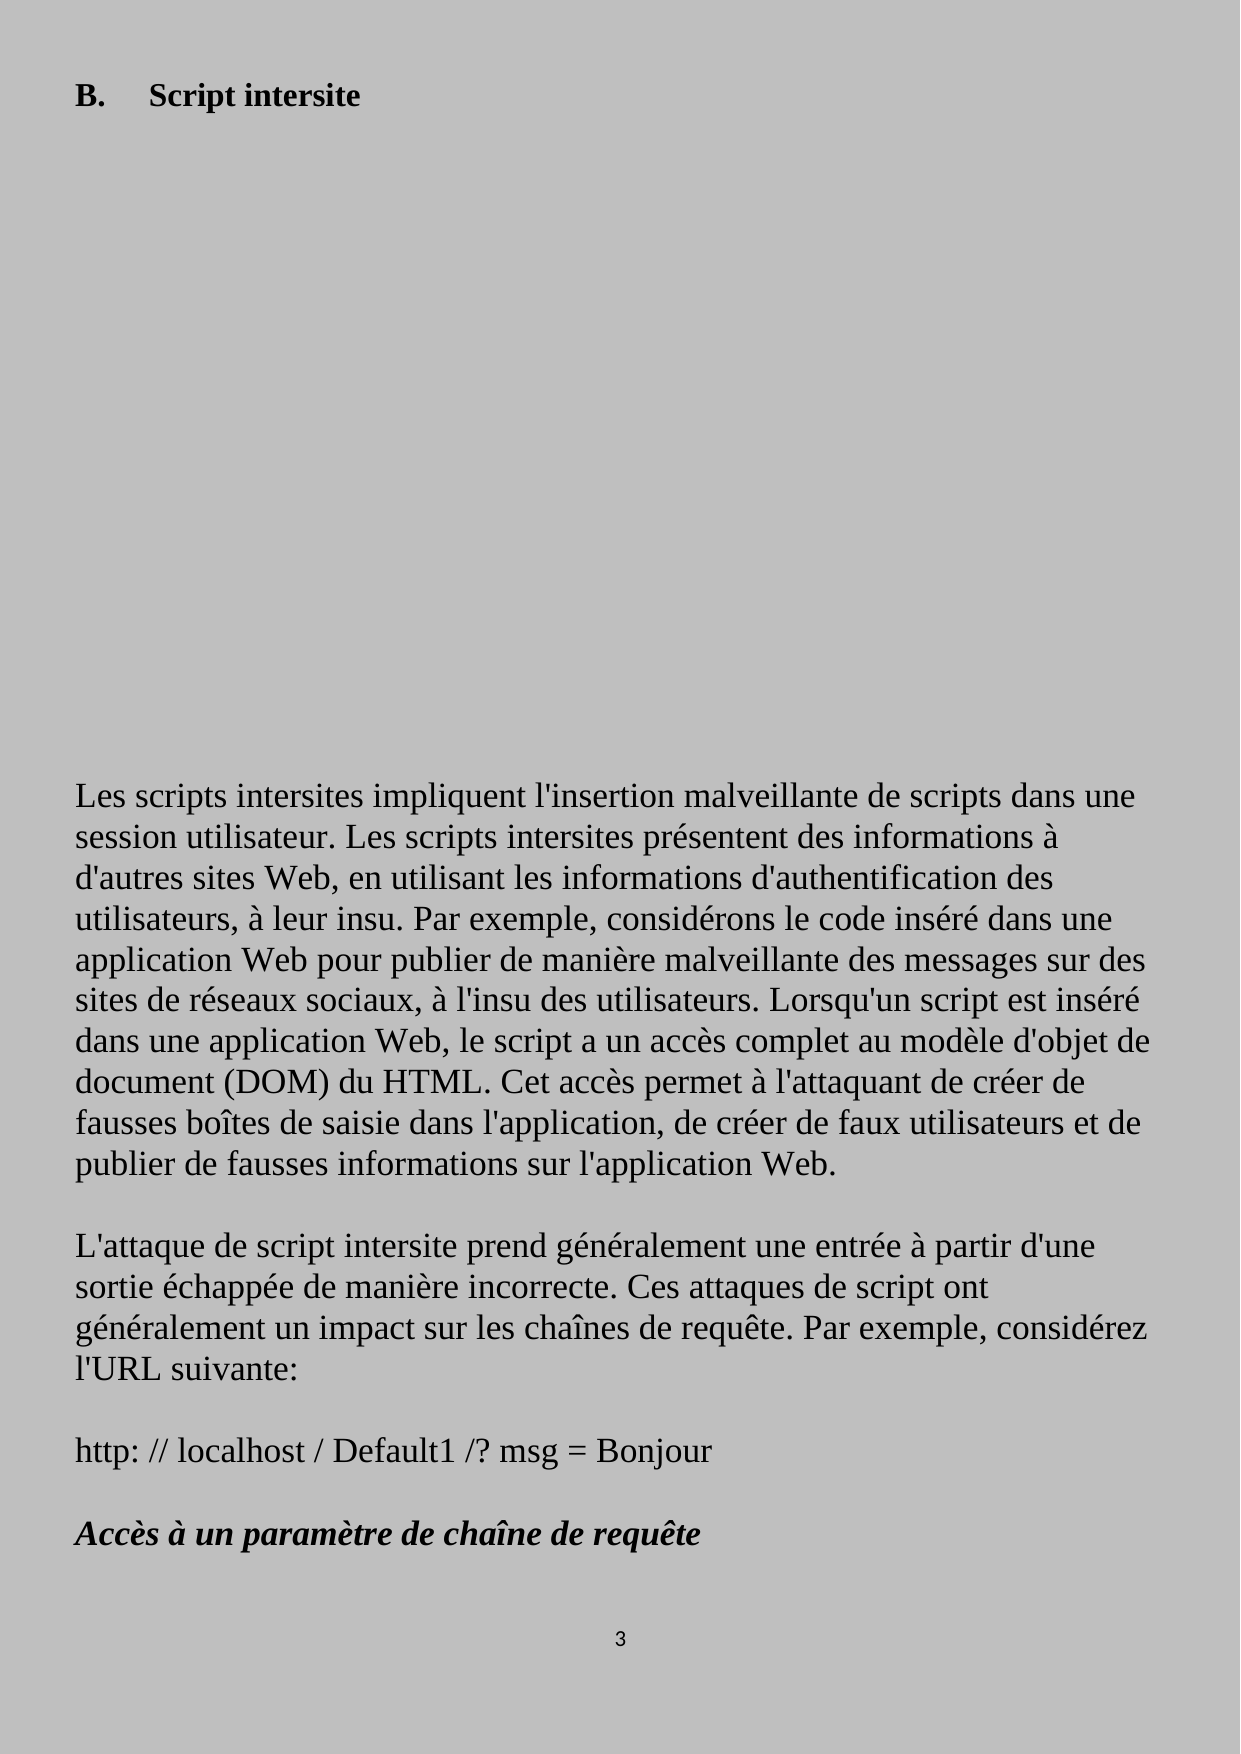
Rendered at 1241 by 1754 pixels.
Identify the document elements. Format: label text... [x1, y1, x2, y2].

subtitle Script intersite [75, 75, 1165, 113]
text Les scripts intersites impliquent l'insertion malveillante de scripts dans une session utilisateur. Les scripts intersites présentent des informations à d'autres sites Web, en utilisant les informations d'authentification des utilisateurs, à leur insu. Par exemple, considérons le code inséré dans une application Web pour publier de manière malveillante des messages sur des sites de réseaux sociaux, à l'insu des utilisateurs. Lorsqu'un script est inséré dans une application Web, le script a un accès complet au modèle d'objet de document (DOM) du HTML. Cet accès permet à l'attaquant de créer de fausses boîtes de saisie dans l'application, de créer de faux utilisateurs et de publier de fausses informations sur l'application Web. [75, 774, 1165, 1183]
text Accès à un paramètre de chaîne de requête [75, 1512, 1165, 1553]
text L'attaque de script intersite prend généralement une entrée à partir d'une sortie échappée de manière incorrecte. Ces attaques de script ont généralement un impact sur les chaînes de requête. Par exemple, considérez l'URL suivante: [75, 1224, 1165, 1388]
text http: // localhost / Default1 /? msg = Bonjour [75, 1429, 1165, 1470]
